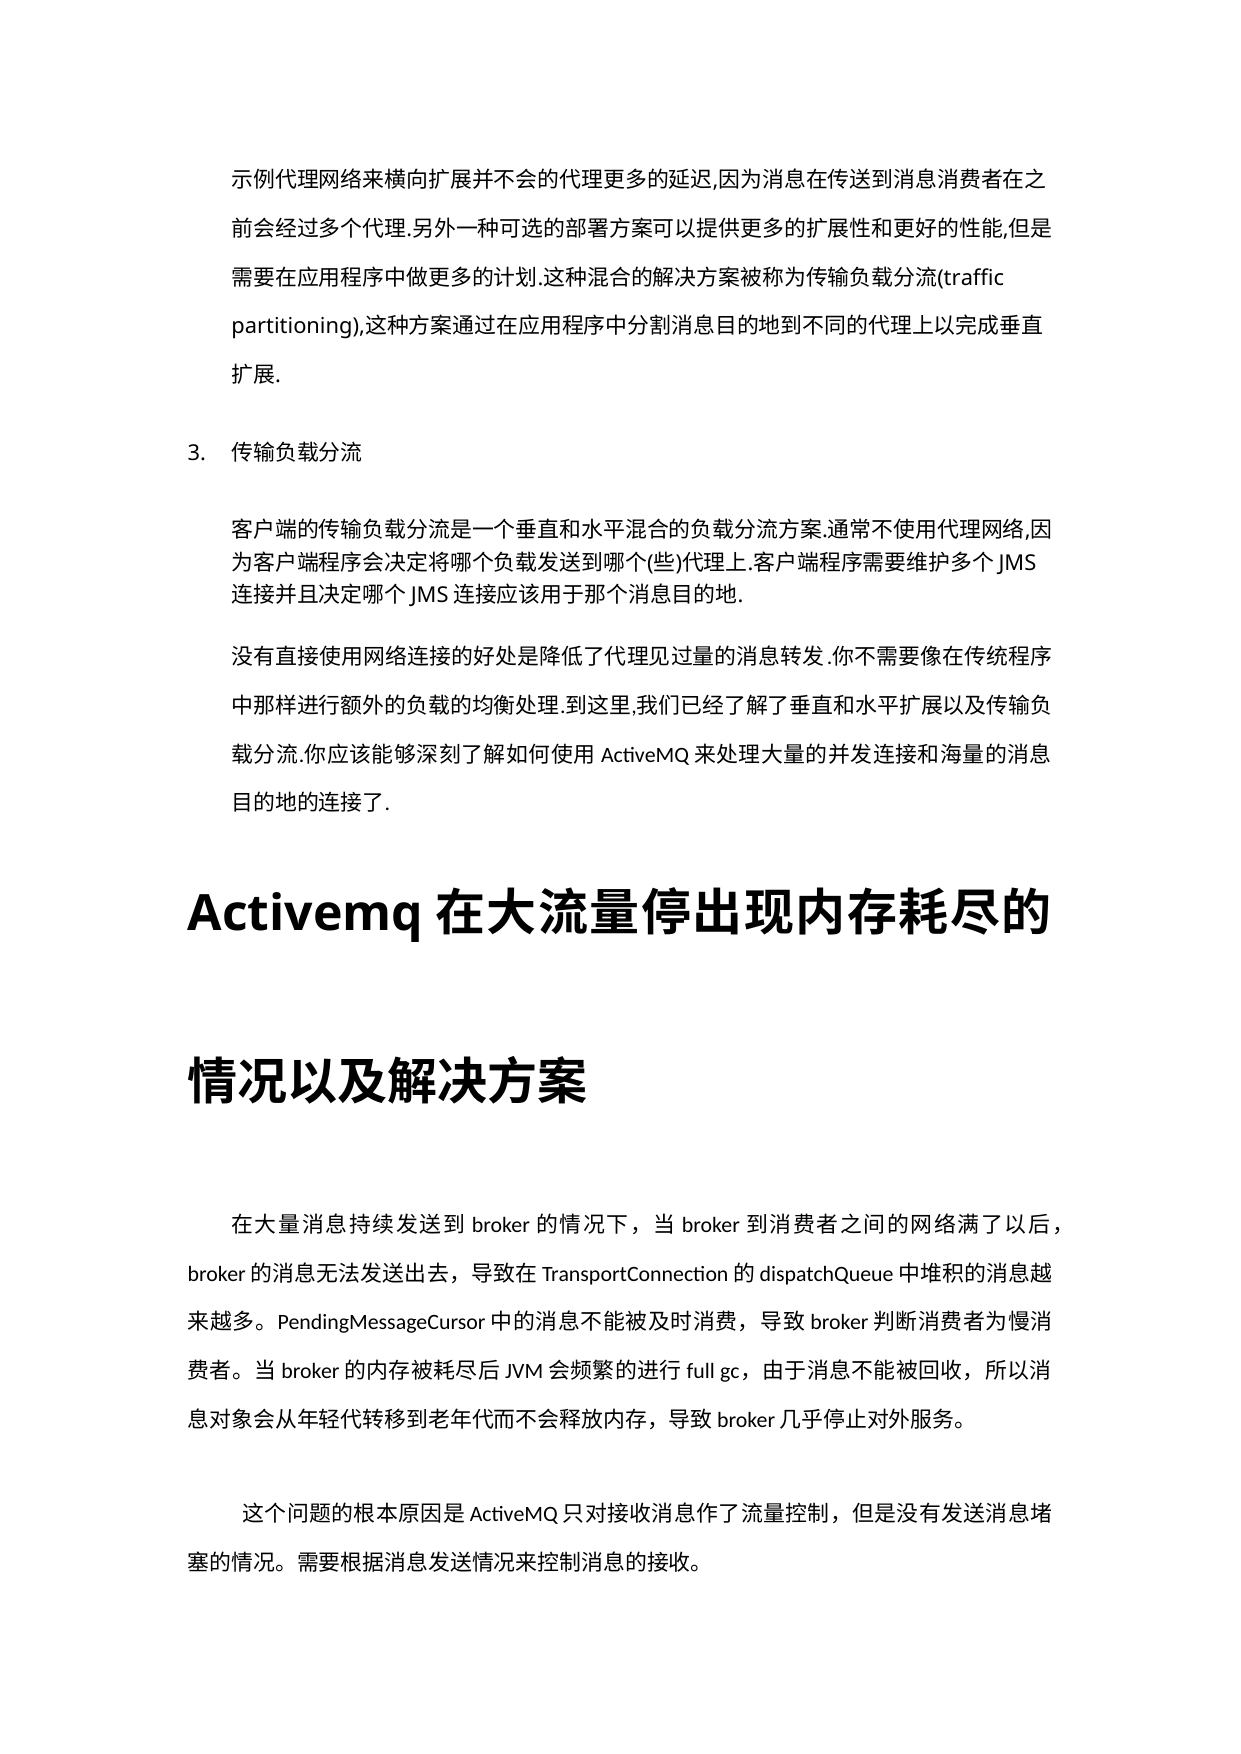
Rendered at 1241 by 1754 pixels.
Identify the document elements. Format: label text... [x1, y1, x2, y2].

text 在大量消息持续发送到broker的情况下，当broker到消费者之间的网络满了以后，broker的消息无法发送出去，导致在TransportConnection的dispatchQueue中堆积的消息越来越多。PendingMessageCursor中的消息不能被及时消费，导致broker判断消费者为慢消费者。当broker的内存被耗尽后JVM会频繁的进行full gc，由于消息不能被回收，所以消息对象会从年轻代转移到老年代而不会释放内存，导致broker几乎停止对外服务。 [187, 1206, 1053, 1434]
list 传输负载分流 [187, 434, 1053, 467]
text 这个问题的根本原因是ActiveMQ只对接收消息作了流量控制，但是没有发送消息堵塞的情况。需要根据消息发送情况来控制消息的接收。 [187, 1496, 1053, 1577]
list 客户端的传输负载分流是一个垂直和水平混合的负载分流方案.通常不使用代理网络,因为客户端程序会决定将哪个负载发送到哪个(些)代理上.客户端程序需要维护多个JMS连接并且决定哪个JMS连接应该用于那个消息目的地. [231, 512, 1053, 609]
subtitle Activemq在大流量停出现内存耗尽的情况以及解决方案 [187, 860, 1053, 1126]
text 没有直接使用网络连接的好处是降低了代理见过量的消息转发.你不需要像在传统程序中那样进行额外的负载的均衡处理.到这里,我们已经了解了垂直和水平扩展以及传输负载分流.你应该能够深刻了解如何使用ActiveMQ来处理大量的并发连接和海量的消息目的地的连接了. [231, 639, 1053, 817]
list 示例代理网络来横向扩展并不会的代理更多的延迟,因为消息在传送到消息消费者在之前会经过多个代理.另外一种可选的部署方案可以提供更多的扩展性和更好的性能,但是需要在应用程序中做更多的计划.这种混合的解决方案被称为传输负载分流(traffic partitioning),这种方案通过在应用程序中分割消息目的地到不同的代理上以完成垂直扩展. [231, 162, 1053, 389]
